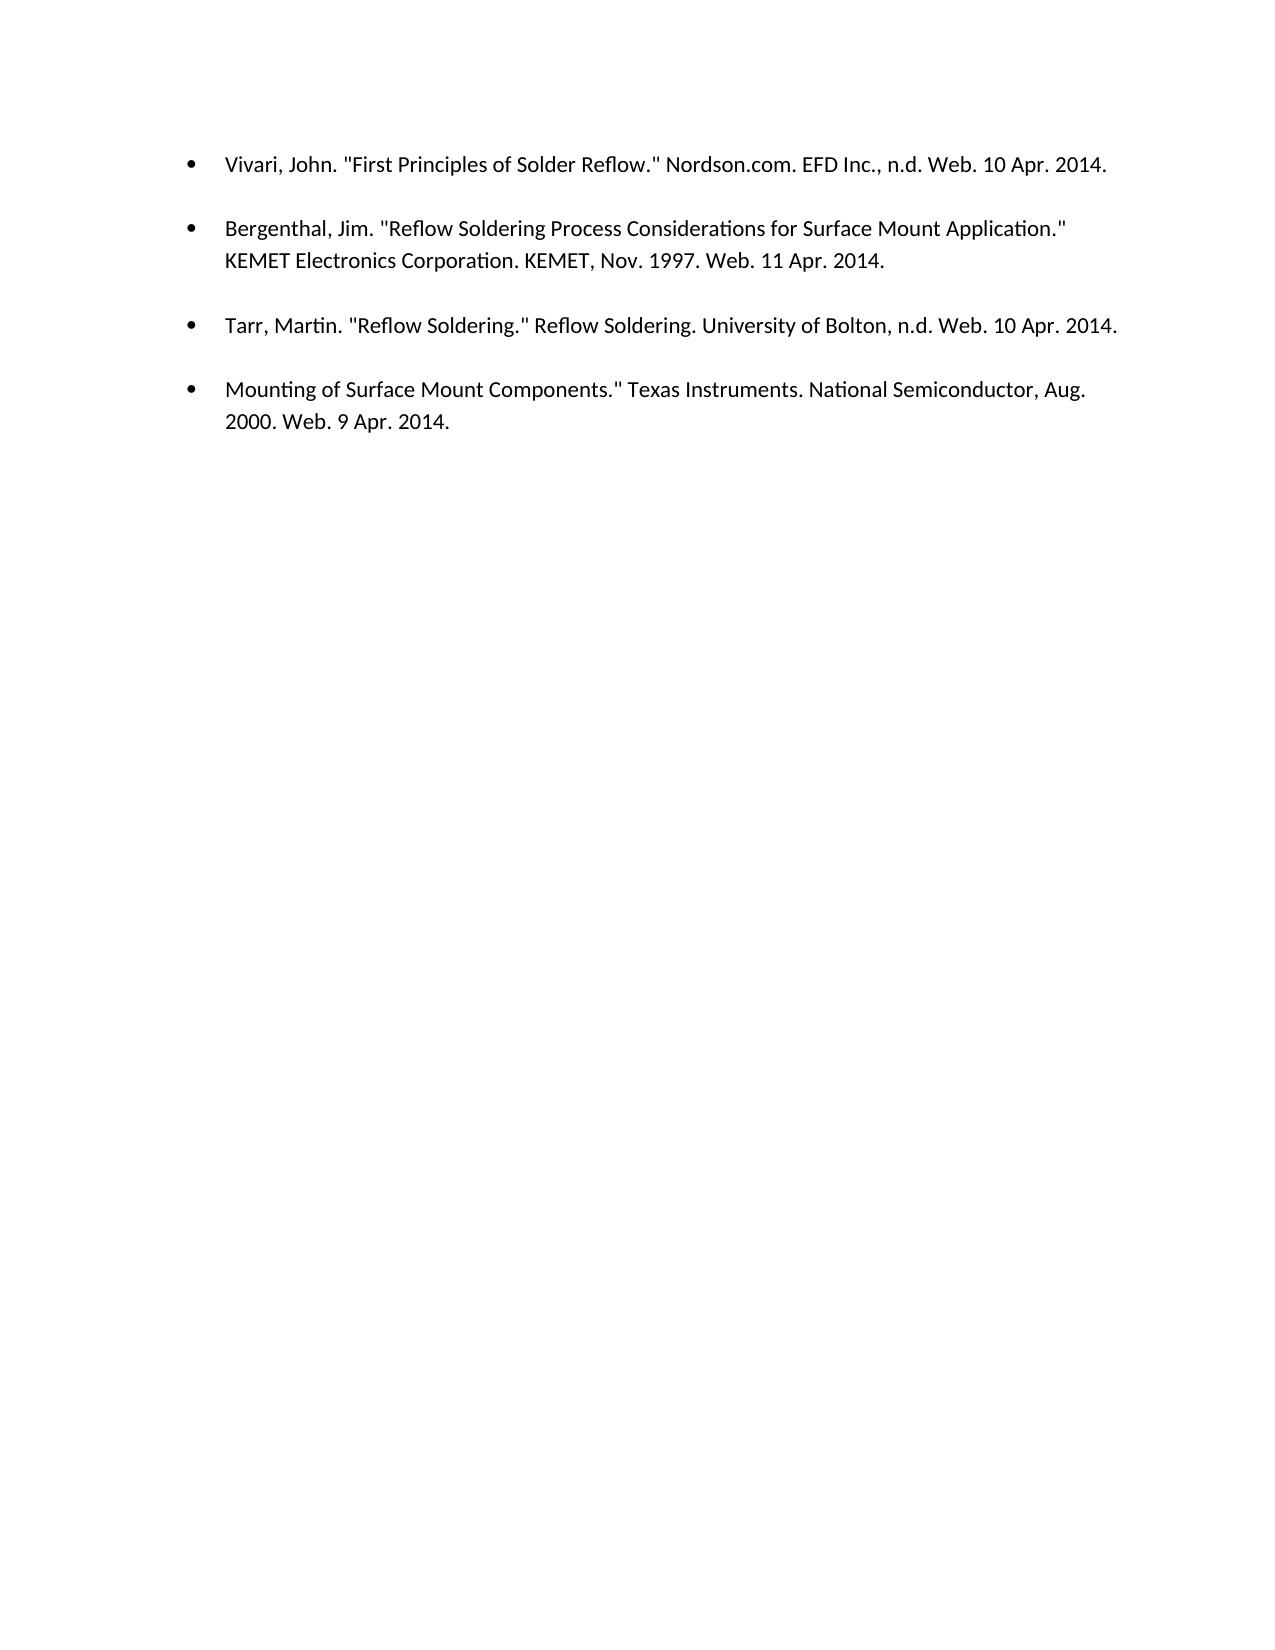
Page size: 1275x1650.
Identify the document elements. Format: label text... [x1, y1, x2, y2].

list Mounting of Surface Mount Components." Texas Instruments. National Semiconductor, Aug. 2000. Web. 9 Apr. 2014. [187, 375, 1125, 436]
list Vivari, John. "First Principles of Solder Reflow." Nordson.com. EFD Inc., n.d. Web. 10 Apr. 2014. [187, 150, 1125, 178]
list Bergenthal, Jim. "Reflow Soldering Process Considerations for Surface Mount Application." KEMET Electronics Corporation. KEMET, Nov. 1997. Web. 11 Apr. 2014. [187, 214, 1125, 274]
list Tarr, Martin. "Reflow Soldering." Reflow Soldering. University of Bolton, n.d. Web. 10 Apr. 2014. [187, 311, 1125, 339]
